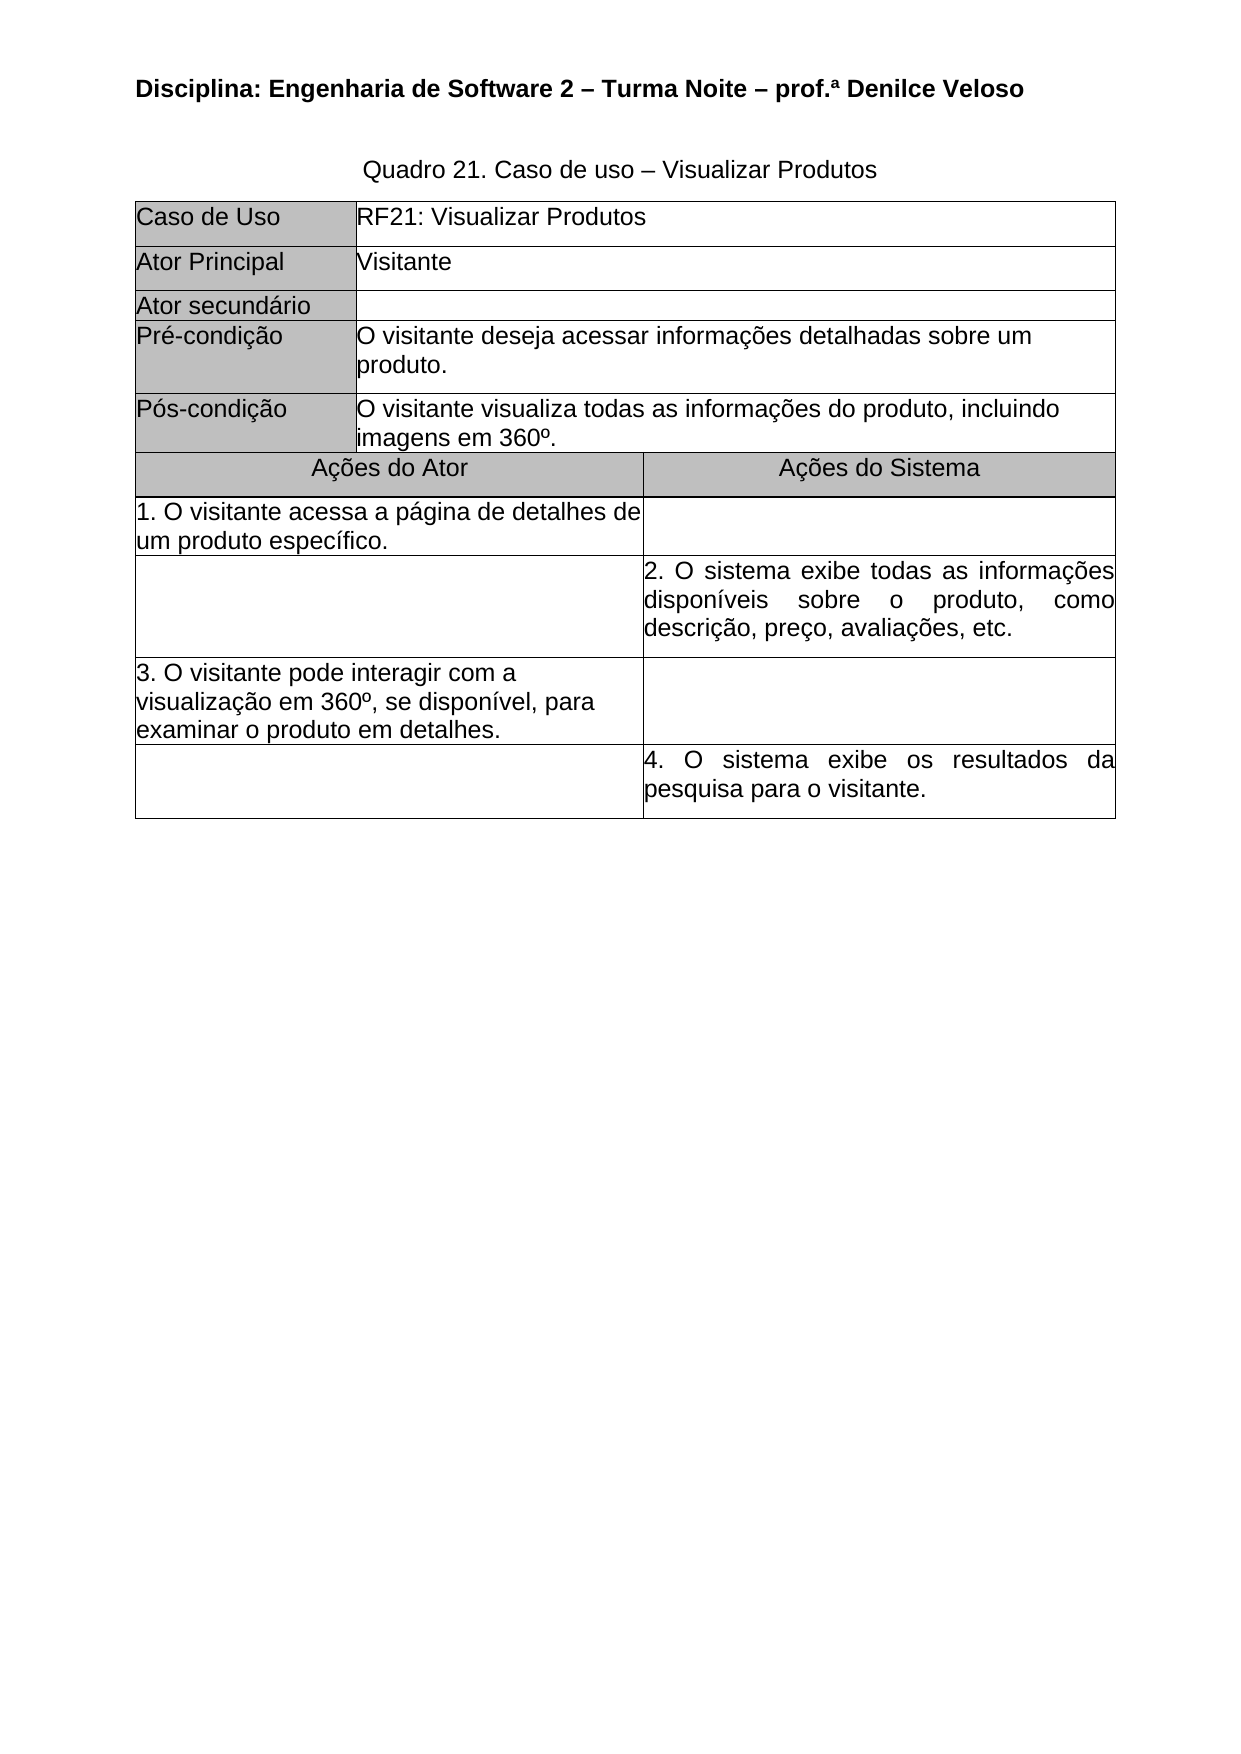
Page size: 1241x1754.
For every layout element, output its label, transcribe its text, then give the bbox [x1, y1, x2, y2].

table_cell [357, 291, 1115, 320]
table_cell 2. O sistema exibe todas as informações disponíveis sobre o produto, como descrição, preço, avaliações, etc. [644, 556, 1115, 657]
table_cell Ator secundário [136, 291, 356, 320]
table_cell [644, 658, 1115, 744]
table_cell Pré-condição [136, 321, 356, 393]
table_cell Ações do Sistema [644, 453, 1115, 496]
table_cell O visitante visualiza todas as informações do produto, incluindo imagens em 360º. [357, 394, 1115, 452]
table_cell Pós-condição [136, 394, 356, 452]
table_cell 3. O visitante pode interagir com a visualização em 360º, se disponível, para examinar o produto em detalhes. [136, 658, 643, 744]
table_cell [136, 556, 643, 657]
table_cell O visitante deseja acessar informações detalhadas sobre um produto. [357, 321, 1115, 393]
table_cell Ações do Ator [136, 453, 643, 496]
table_header RF21: Visualizar Produtos [357, 202, 1115, 246]
table_cell Visitante [357, 247, 1115, 290]
table_cell [644, 498, 1115, 555]
table_header Caso de Uso [136, 202, 356, 246]
table_cell [136, 745, 643, 818]
text Quadro 21. Caso de uso – Visualizar Produtos [135, 155, 1105, 184]
table_cell 4. O sistema exibe os resultados da pesquisa para o visitante. [644, 745, 1115, 818]
table_cell 1. O visitante acessa a página de detalhes de um produto específico. [136, 498, 643, 555]
table_cell Ator Principal [136, 247, 356, 290]
